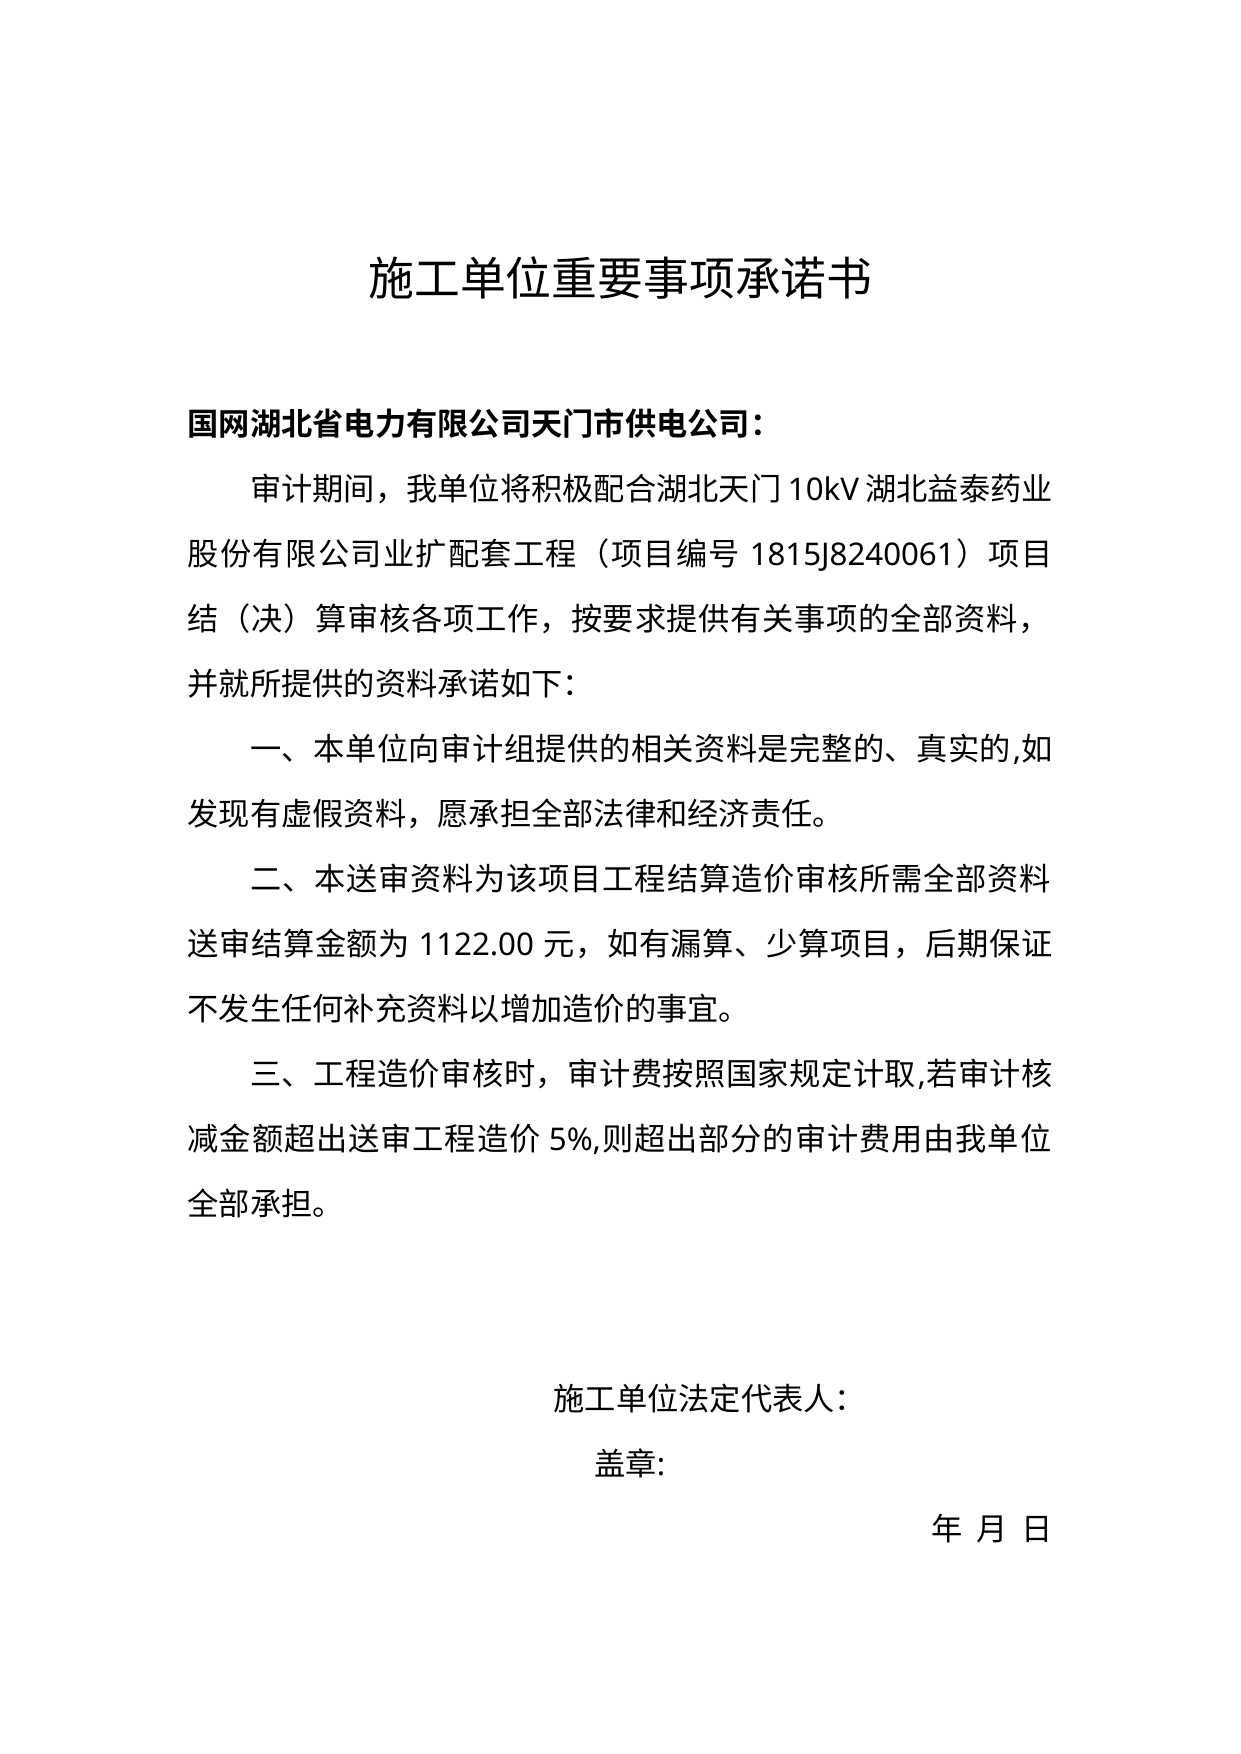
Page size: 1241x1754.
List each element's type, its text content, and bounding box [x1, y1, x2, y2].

text 二、本送审资料为该项目工程结算造价审核所需全部资料，送审结算金额为 1122.00 元，如有漏算、少算项目，后期保证不发生任何补充资料以增加造价的事宜。 [187, 844, 1053, 1039]
text 审计期间，我单位将积极配合湖北天门10kV湖北益泰药业股份有限公司业扩配套工程（项目编号1815J8240061）项目结（决）算审核各项工作，按要求提供有关事项的全部资料，并就所提供的资料承诺如下： [187, 454, 1053, 714]
text 国网湖北省电力有限公司天门市供电公司： [187, 389, 1053, 454]
text 三、工程造价审核时，审计费按照国家规定计取,若审计核减金额超出送审工程造价5%,则超出部分的审计费用由我单位全部承担。 [187, 1039, 1053, 1234]
text 盖章: [187, 1429, 990, 1494]
text 施工单位重要事项承诺书 [187, 227, 1053, 324]
text 施工单位法定代表人： [187, 1364, 1053, 1429]
text 年 月 日 [187, 1494, 1053, 1559]
text 一、本单位向审计组提供的相关资料是完整的、真实的,如发现有虚假资料，愿承担全部法律和经济责任。 [187, 714, 1053, 844]
